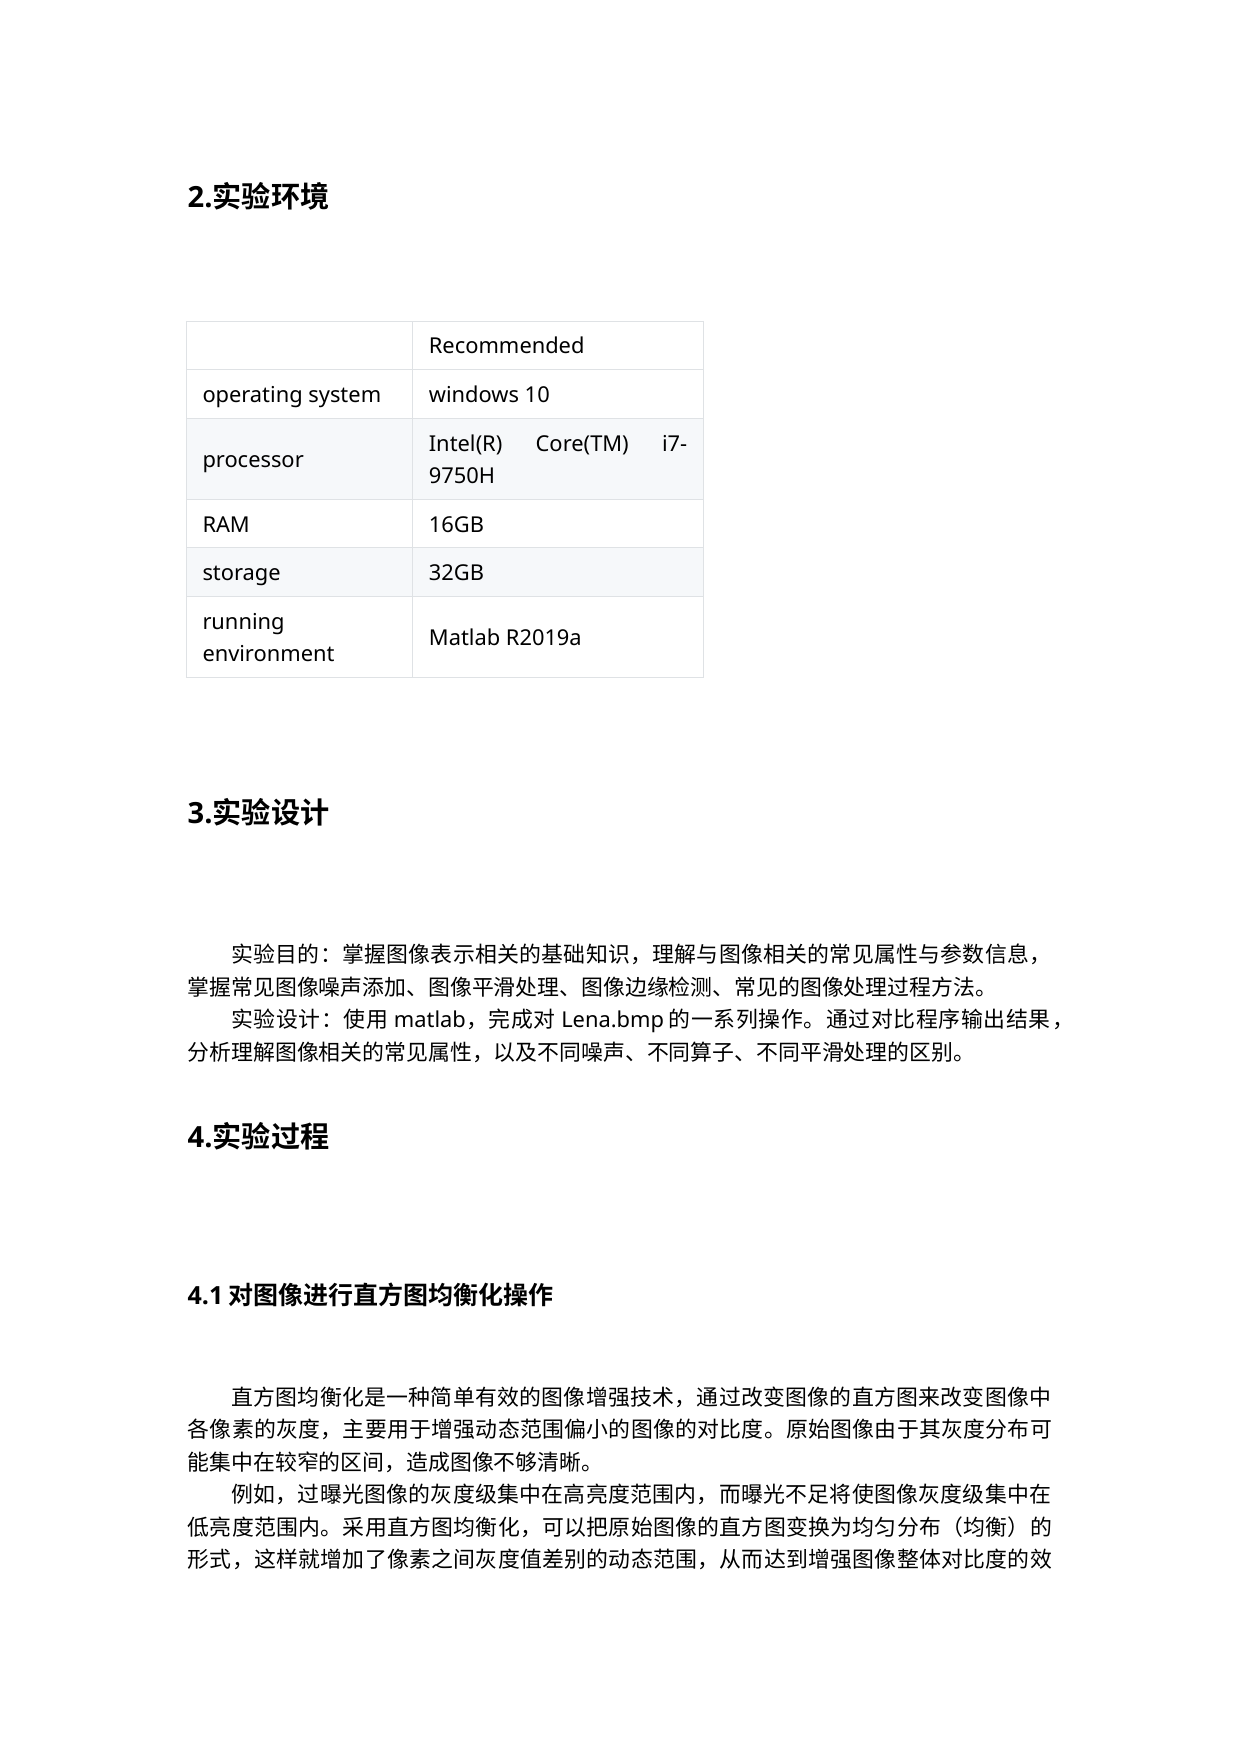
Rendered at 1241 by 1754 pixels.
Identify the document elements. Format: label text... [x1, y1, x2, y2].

subtitle 3.实验设计 [187, 778, 1053, 843]
text 直方图均衡化是一种简单有效的图像增强技术，通过改变图像的直方图来改变图像中各像素的灰度，主要用于增强动态范围偏小的图像的对比度。原始图像由于其灰度分布可能集中在较窄的区间，造成图像不够清晰。 [187, 1379, 1053, 1477]
table_header Recommended [413, 322, 703, 369]
table_cell windows 10 [413, 370, 703, 418]
table_cell Intel(R) Core(TM) i7-9750H [413, 419, 703, 499]
table_cell 32GB [413, 548, 703, 596]
text 实验目的：掌握图像表示相关的基础知识，理解与图像相关的常见属性与参数信息，掌握常见图像噪声添加、图像平滑处理、图像边缘检测、常见的图像处理过程方法。 [187, 937, 1053, 1002]
subtitle 4.1对图像进行直方图均衡化操作 [187, 1261, 1053, 1326]
subtitle 2.实验环境 [187, 162, 1053, 227]
text 实验设计：使用matlab，完成对Lena.bmp的一系列操作。通过对比程序输出结果，分析理解图像相关的常见属性，以及不同噪声、不同算子、不同平滑处理的区别。 [187, 1002, 1053, 1067]
table_header [187, 322, 412, 369]
table_cell storage [187, 548, 412, 596]
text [187, 1477, 1053, 1574]
subtitle 4.实验过程 [187, 1102, 1053, 1167]
table_cell running environment [187, 597, 412, 677]
table_cell 16GB [413, 500, 703, 547]
table_cell operating system [187, 370, 412, 418]
table_cell processor [187, 419, 412, 499]
table_cell Matlab R2019a [413, 597, 703, 677]
table_cell RAM [187, 500, 412, 547]
